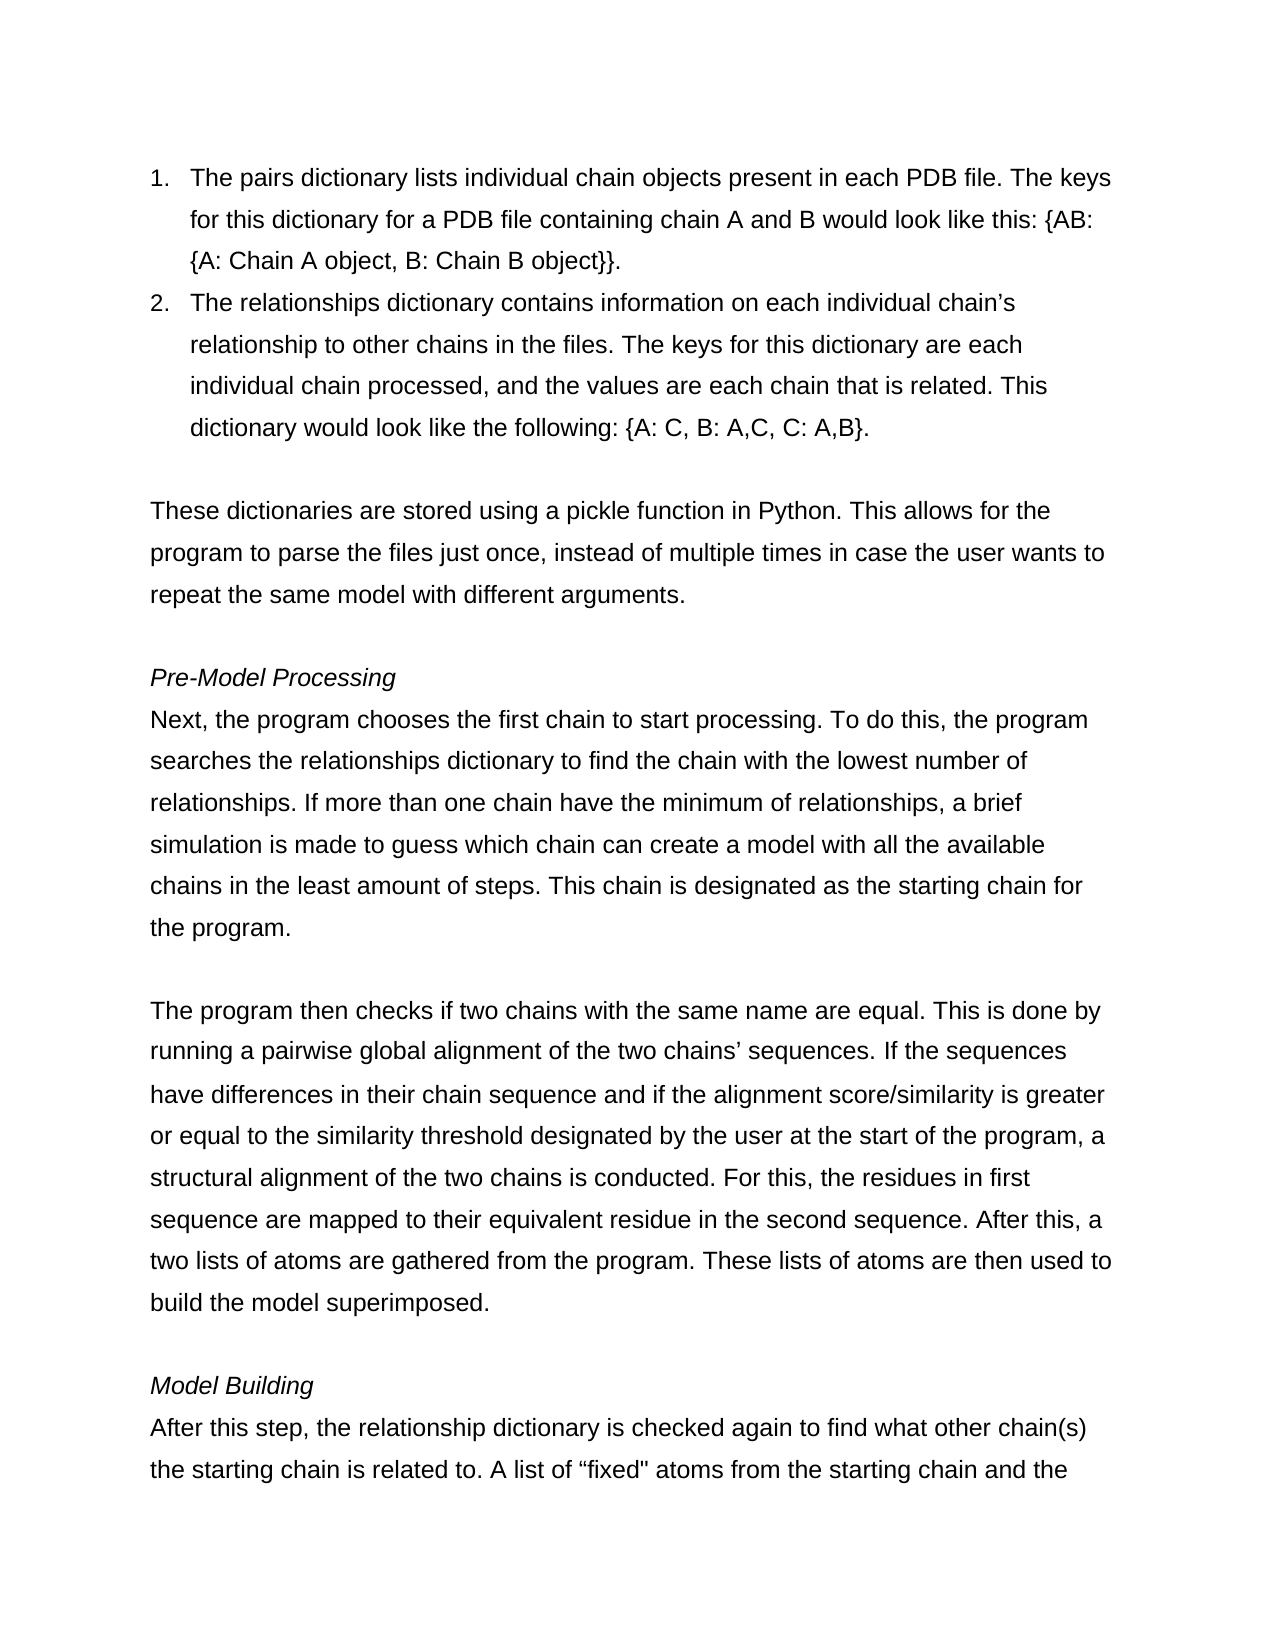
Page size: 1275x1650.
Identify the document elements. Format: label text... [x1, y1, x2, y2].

text The program then checks if two chains with the same name are equal. This is done by running a pairwise global alignment of the two chains’ sequences. If the sequences have differences in their chain sequence and if the alignment score/similarity is greater or equal to the similarity threshold designated by the user at the start of the program, a structural alignment of the two chains is conducted. For this, the residues in first sequence are mapped to their equivalent residue in the second sequence. After this, a two lists of atoms are gathered from the program. These lists of atoms are then used to build the model superimposed. [150, 983, 1125, 1317]
text These dictionaries are stored using a pickle function in Python. This allows for the program to parse the files just once, instead of multiple times in case the user wants to repeat the same model with different arguments. [150, 483, 1125, 608]
text Next, the program chooses the first chain to start processing. To do this, the program searches the relationships dictionary to find the chain with the lowest number of relationships. If more than one chain have the minimum of relationships, a brief simulation is made to guess which chain can create a model with all the available chains in the least amount of steps. This chain is designated as the starting chain for the program. [150, 692, 1125, 942]
list The pairs dictionary lists individual chain objects present in each PDB file. The keys for this dictionary for a PDB file containing chain A and B would look like this: {AB: {A: Chain A object, B: Chain B object}}. [150, 150, 1125, 275]
text Pre-Model Processing [150, 650, 1125, 692]
text Model Building [150, 1358, 1125, 1400]
list The relationships dictionary contains information on each individual chain’s relationship to other chains in the files. The keys for this dictionary are each individual chain processed, and the values are each chain that is related. This dictionary would look like the following: {A: C, B: A,C, C: A,B}. [150, 275, 1125, 442]
